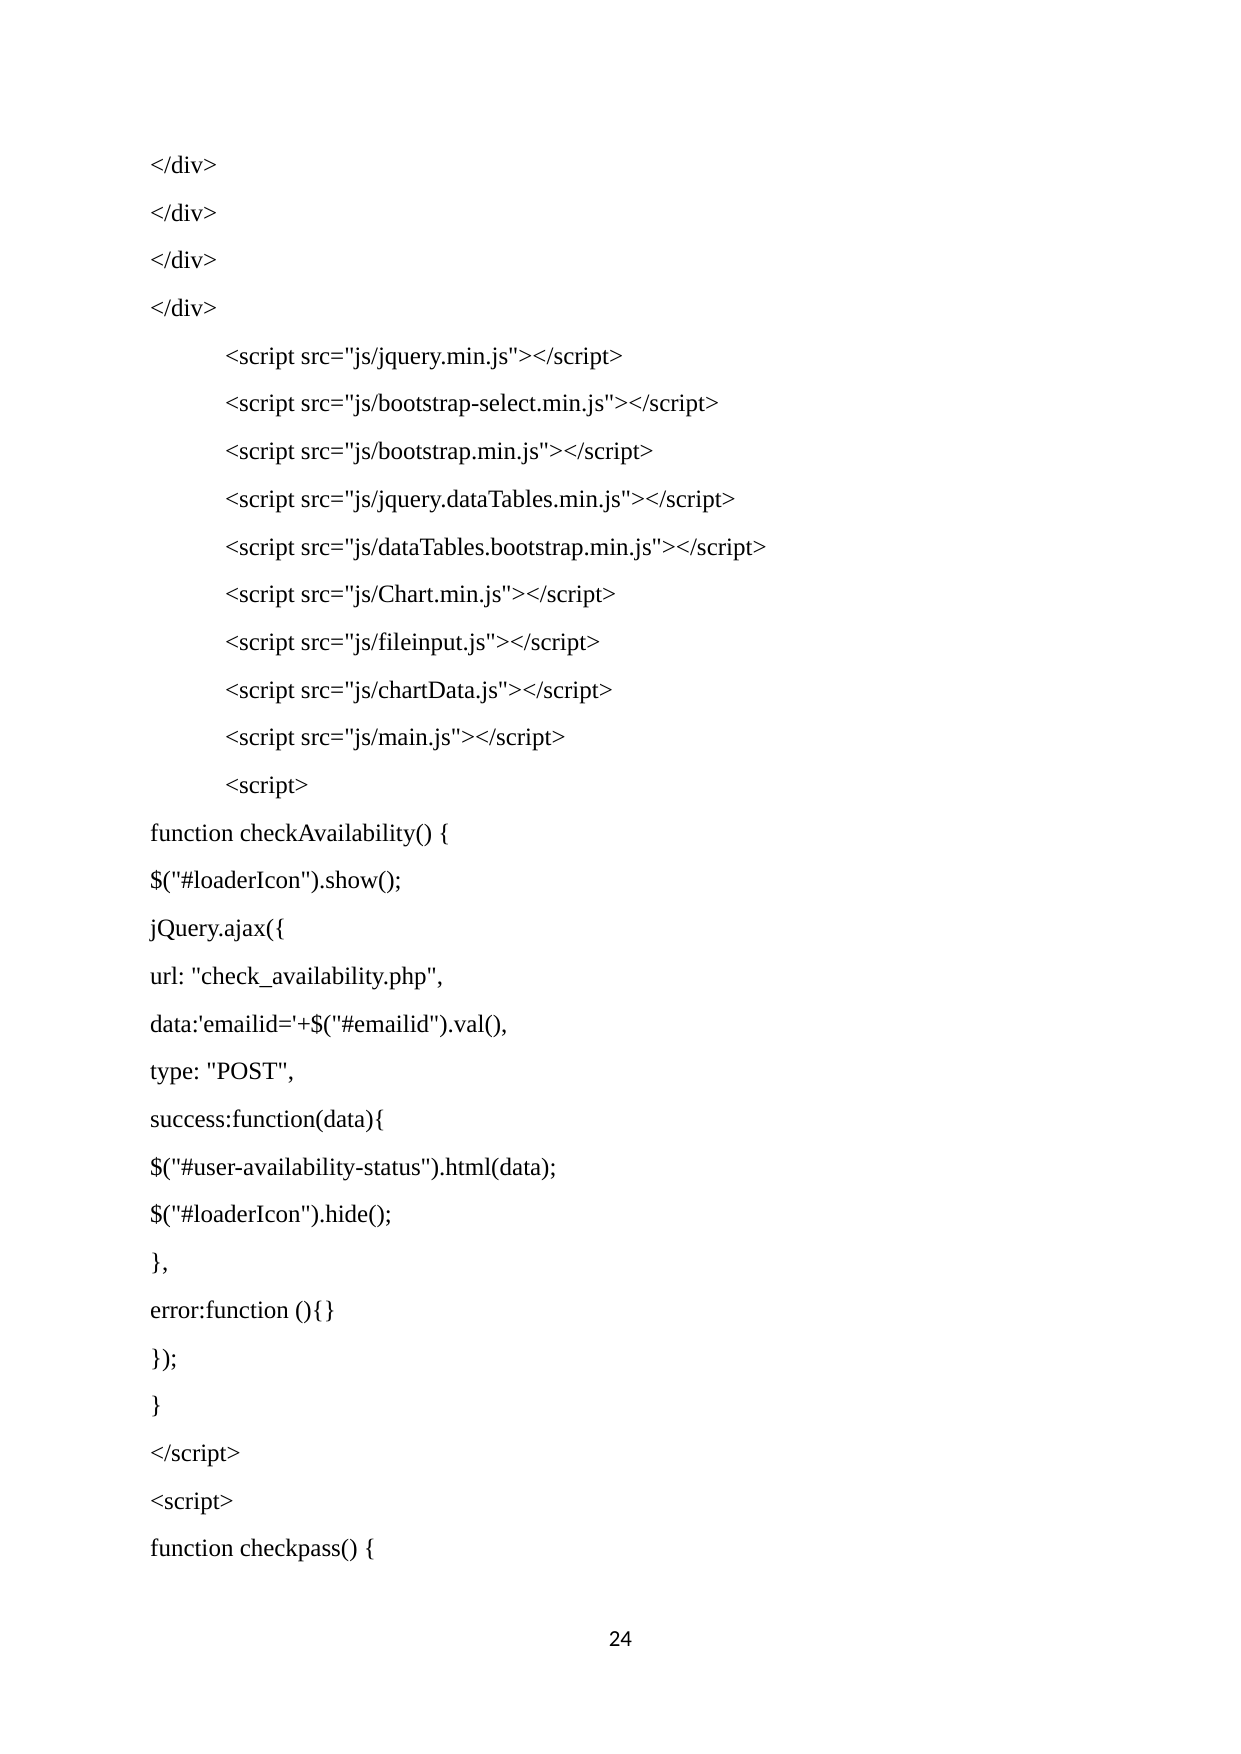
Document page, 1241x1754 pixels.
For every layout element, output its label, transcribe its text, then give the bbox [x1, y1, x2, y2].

text <script src="js/Chart.min.js"></script> [150, 579, 1090, 608]
text $("#loaderIcon").show(); [150, 866, 1090, 894]
text <script src="js/bootstrap-select.min.js"></script> [150, 388, 1090, 417]
text <script src="js/fileinput.js"></script> [150, 627, 1090, 656]
text <script src="js/jquery.dataTables.min.js"></script> [150, 484, 1090, 513]
text $("#user-availability-status").html(data); [150, 1152, 1090, 1181]
text <script src="js/bootstrap.min.js"></script> [150, 436, 1090, 465]
text <script> [150, 770, 1090, 799]
text </div> [150, 245, 1090, 274]
text }); [150, 1343, 1090, 1371]
text $("#loaderIcon").hide(); [150, 1199, 1090, 1228]
text </div> [150, 150, 1090, 179]
text type: "POST", [150, 1056, 1090, 1085]
text <script src="js/dataTables.bootstrap.min.js"></script> [150, 532, 1090, 560]
text } [150, 1390, 1090, 1419]
text </div> [150, 293, 1090, 322]
text data:'emailid='+$("#emailid").val(), [150, 1009, 1090, 1037]
text <script> [150, 1486, 1090, 1514]
text function checkAvailability() { [150, 818, 1090, 847]
text jQuery.ajax({ [150, 913, 1090, 942]
text </div> [150, 198, 1090, 226]
text </script> [150, 1438, 1090, 1467]
text function checkpass() { [150, 1533, 1090, 1562]
text <script src="js/main.js"></script> [150, 722, 1090, 751]
text <script src="js/jquery.min.js"></script> [150, 341, 1090, 369]
text success:function(data){ [150, 1104, 1090, 1133]
text <script src="js/chartData.js"></script> [150, 675, 1090, 703]
text error:function (){} [150, 1295, 1090, 1324]
text }, [150, 1247, 1090, 1276]
text url: "check_availability.php", [150, 961, 1090, 990]
